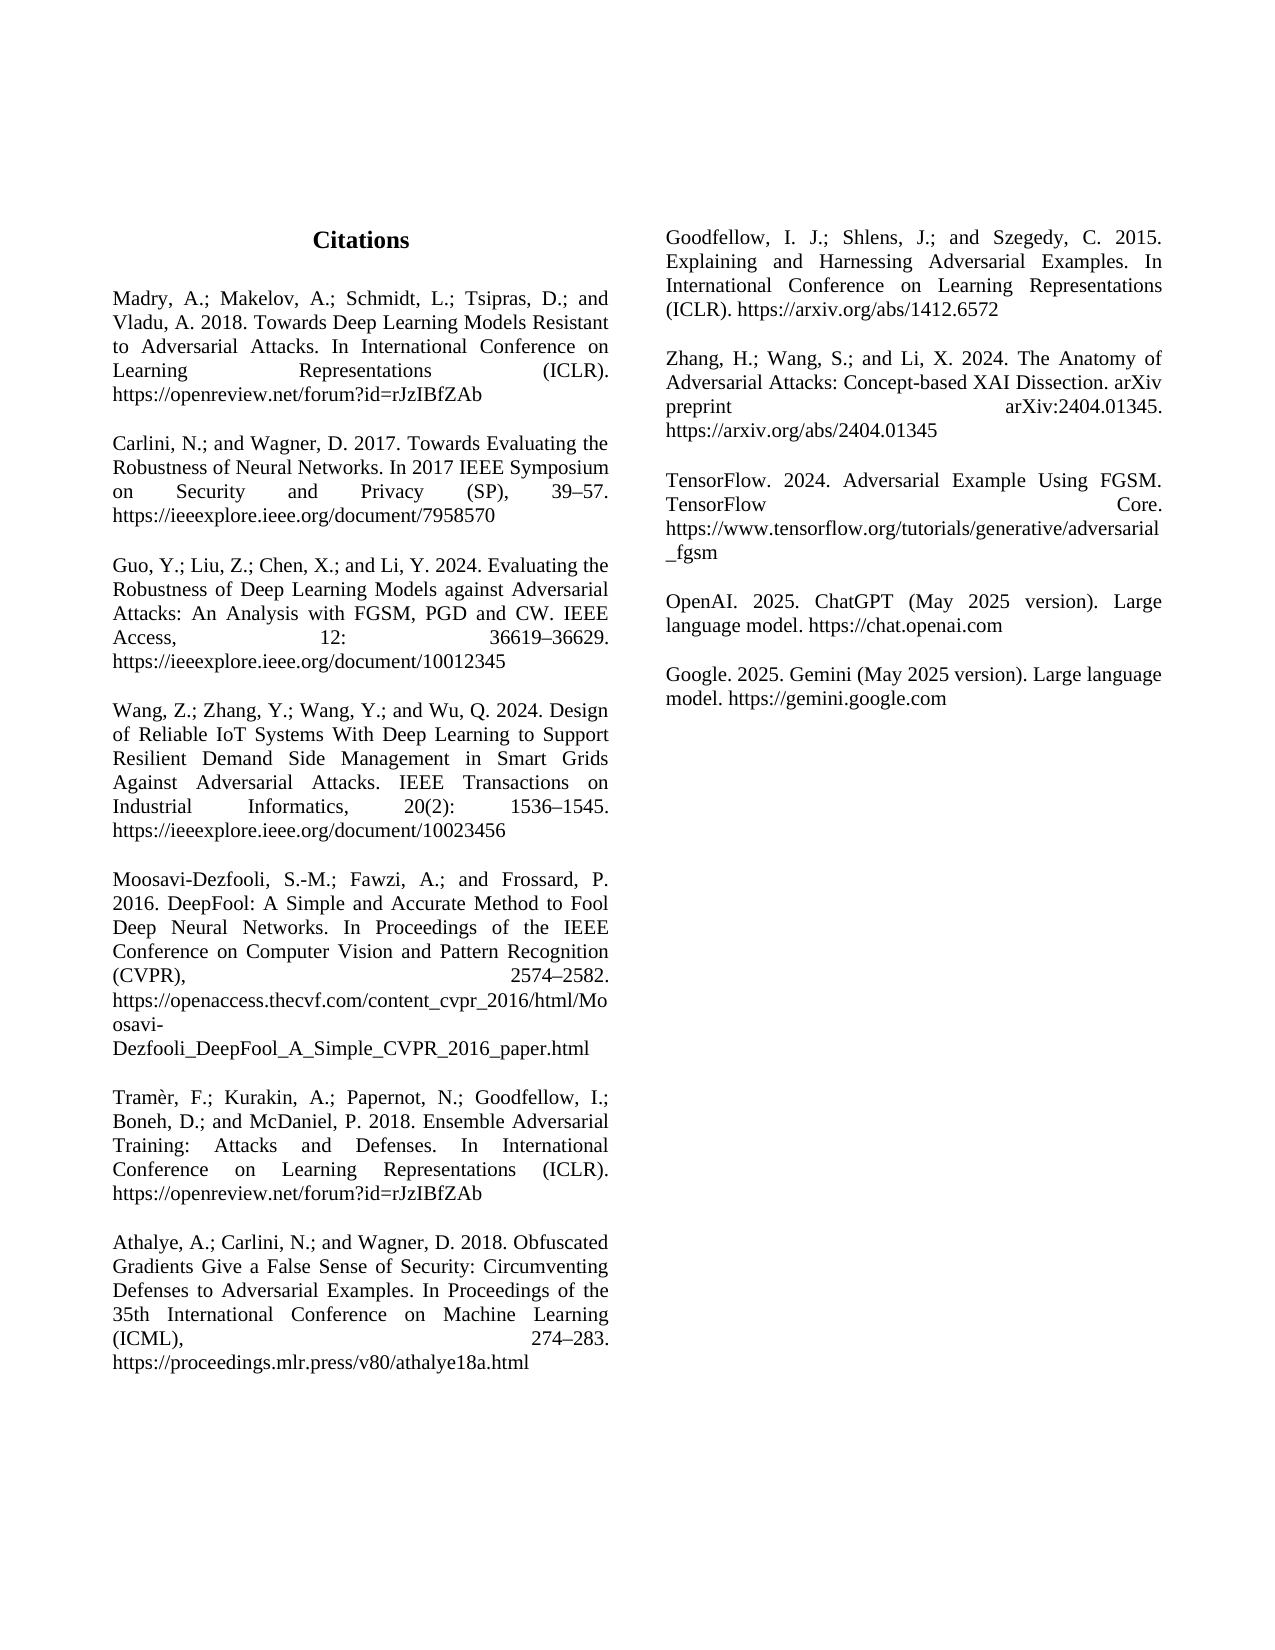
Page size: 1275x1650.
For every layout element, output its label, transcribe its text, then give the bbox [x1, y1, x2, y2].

text Tramèr, F.; Kurakin, A.; Papernot, N.; Goodfellow, I.; Boneh, D.; and McDaniel, P. 2018. Ensemble Adversarial Training: Attacks and Defenses. In International Conference on Learning Representations (ICLR). https://openreview.net/forum?id=rJzIBfZAb [112, 1085, 609, 1205]
text Citations [112, 225, 609, 254]
text Goodfellow, I. J.; Shlens, J.; and Szegedy, C. 2015. Explaining and Harnessing Adversarial Examples. In International Conference on Learning Representations (ICLR). https://arxiv.org/abs/1412.6572 [666, 225, 1162, 321]
text TensorFlow. 2024. Adversarial Example Using FGSM. TensorFlow Core. https://www.tensorflow.org/tutorials/generative/adversarial_fgsm [666, 467, 1162, 564]
text Moosavi-Dezfooli, S.-M.; Fawzi, A.; and Frossard, P. 2016. DeepFool: A Simple and Accurate Method to Fool Deep Neural Networks. In Proceedings of the IEEE Conference on Computer Vision and Pattern Recognition (CVPR), 2574–2582. https://openaccess.thecvf.com/content_cvpr_2016/html/Moosavi-Dezfooli_DeepFool_A_Simple_CVPR_2016_paper.html [112, 867, 609, 1060]
text Carlini, N.; and Wagner, D. 2017. Towards Evaluating the Robustness of Neural Networks. In 2017 IEEE Symposium on Security and Privacy (SP), 39–57. https://ieeexplore.ieee.org/document/7958570 [112, 431, 609, 527]
text Zhang, H.; Wang, S.; and Li, X. 2024. The Anatomy of Adversarial Attacks: Concept-based XAI Dissection. arXiv preprint arXiv:2404.01345. https://arxiv.org/abs/2404.01345 [666, 346, 1162, 442]
text Athalye, A.; Carlini, N.; and Wagner, D. 2018. Obfuscated Gradients Give a False Sense of Security: Circumventing Defenses to Adversarial Examples. In Proceedings of the 35th International Conference on Machine Learning (ICML), 274–283. https://proceedings.mlr.press/v80/athalye18a.html [112, 1230, 609, 1374]
text Madry, A.; Makelov, A.; Schmidt, L.; Tsipras, D.; and Vladu, A. 2018. Towards Deep Learning Models Resistant to Adversarial Attacks. In International Conference on Learning Representations (ICLR). https://openreview.net/forum?id=rJzIBfZAb [112, 286, 609, 406]
text OpenAI. 2025. ChatGPT (May 2025 version). Large language model. https://chat.openai.com [666, 589, 1162, 637]
text Wang, Z.; Zhang, Y.; Wang, Y.; and Wu, Q. 2024. Design of Reliable IoT Systems With Deep Learning to Support Resilient Demand Side Management in Smart Grids Against Adversarial Attacks. IEEE Transactions on Industrial Informatics, 20(2): 1536–1545. https://ieeexplore.ieee.org/document/10023456 [112, 698, 609, 842]
text Google. 2025. Gemini (May 2025 version). Large language model. https://gemini.google.com [666, 662, 1162, 710]
text Guo, Y.; Liu, Z.; Chen, X.; and Li, Y. 2024. Evaluating the Robustness of Deep Learning Models against Adversarial Attacks: An Analysis with FGSM, PGD and CW. IEEE Access, 12: 36619–36629. https://ieeexplore.ieee.org/document/10012345 [112, 552, 609, 673]
